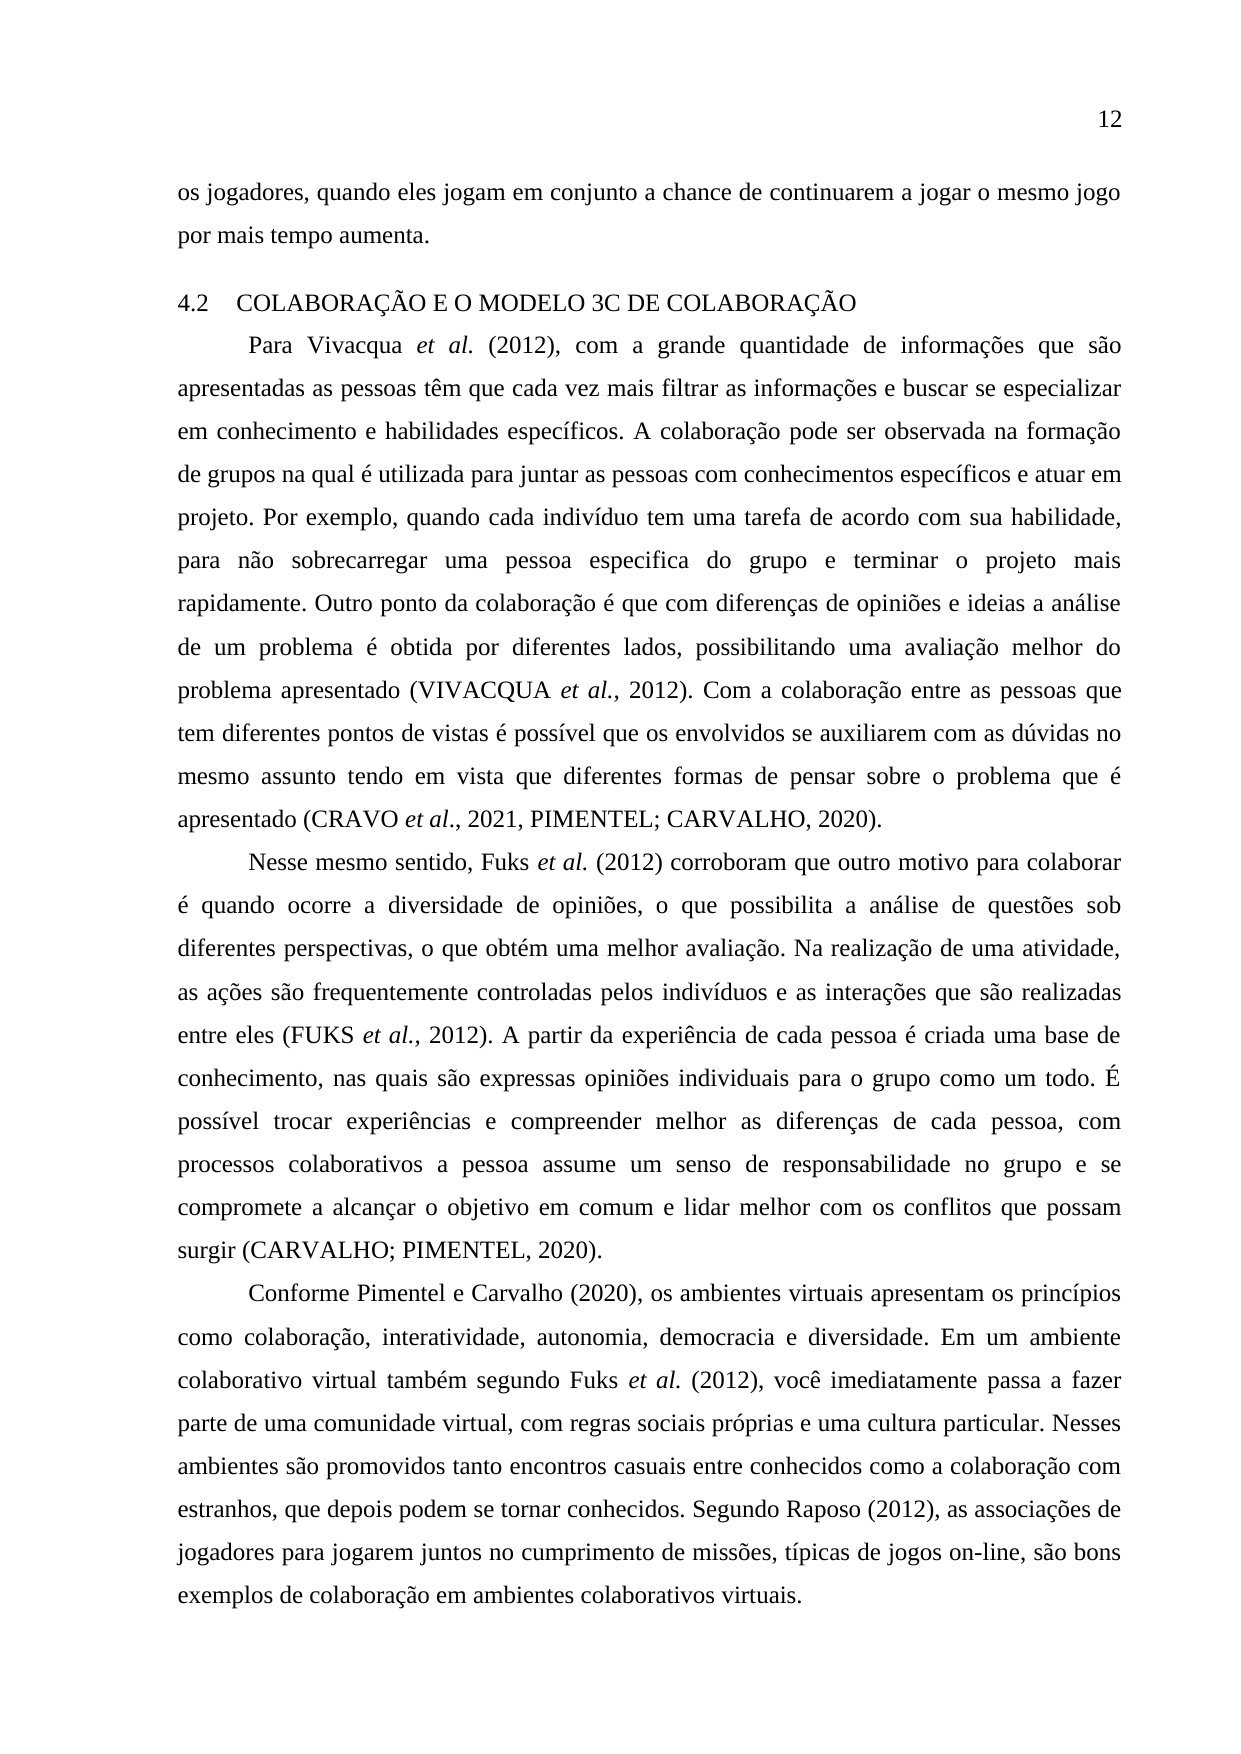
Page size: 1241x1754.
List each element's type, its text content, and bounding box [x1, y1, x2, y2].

text Nesse mesmo sentido, Fuks et al. (2012) corroboram que outro motivo para colaborar é quando ocorre a diversidade de opiniões, o que possibilita a análise de questões sob diferentes perspectivas, o que obtém uma melhor avaliação. Na realização de uma atividade, as ações são frequentemente controladas pelos indivíduos e as interações que são realizadas entre eles (FUKS et al., 2012). A partir da experiência de cada pessoa é criada uma base de conhecimento, nas quais são expressas opiniões individuais para o grupo como um todo. É possível trocar experiências e compreender melhor as diferenças de cada pessoa, com processos colaborativos a pessoa assume um senso de responsabilidade no grupo e se compromete a alcançar o objetivo em comum e lidar melhor com os conflitos que possam surgir (CARVALHO; PIMENTEL, 2020). [177, 847, 1122, 1264]
subtitle COLABORAÇÃO E O MODELO 3C DE COLABORAÇÃO [177, 288, 1122, 317]
text Para Vivacqua et al. (2012), com a grande quantidade de informações que são apresentadas as pessoas têm que cada vez mais filtrar as informações e buscar se especializar em conhecimento e habilidades específicos. A colaboração pode ser observada na formação de grupos na qual é utilizada para juntar as pessoas com conhecimentos específicos e atuar em projeto. Por exemplo, quando cada indivíduo tem uma tarefa de acordo com sua habilidade, para não sobrecarregar uma pessoa especifica do grupo e terminar o projeto mais rapidamente. Outro ponto da colaboração é que com diferenças de opiniões e ideias a análise de um problema é obtida por diferentes lados, possibilitando uma avaliação melhor do problema apresentado (VIVACQUA et al., 2012). Com a colaboração entre as pessoas que tem diferentes pontos de vistas é possível que os envolvidos se auxiliarem com as dúvidas no mesmo assunto tendo em vista que diferentes formas de pensar sobre o problema que é apresentado (CRAVO et al., 2021, PIMENTEL; CARVALHO, 2020). [177, 330, 1122, 833]
